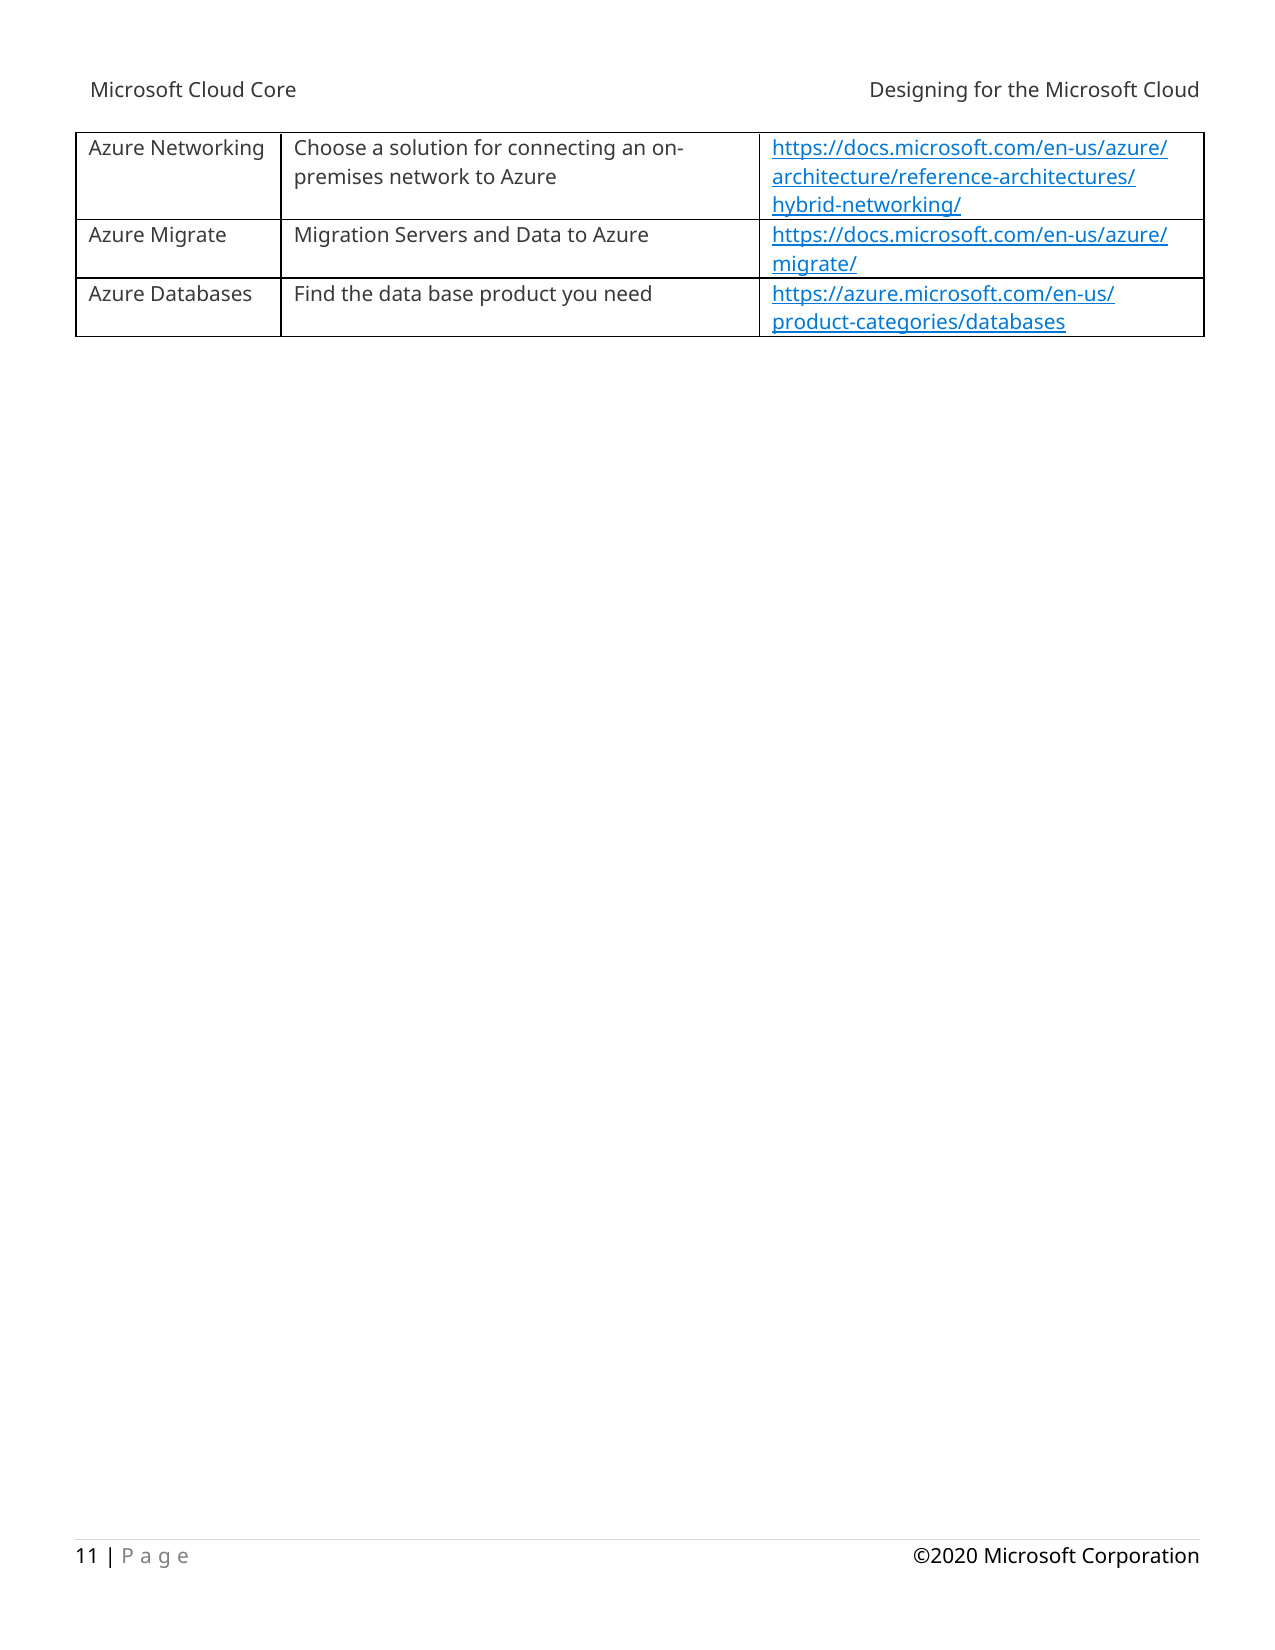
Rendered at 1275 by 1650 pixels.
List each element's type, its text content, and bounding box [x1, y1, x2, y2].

table_cell https://docs.microsoft.com/en-us/azure/migrate/ [760, 220, 1203, 277]
table_cell Migration Servers and Data to Azure [282, 220, 759, 277]
table_cell https://azure.microsoft.com/en-us/product-categories/databases [760, 279, 1203, 336]
table_cell Choose a solution for connecting an on-premises network to Azure [282, 133, 759, 219]
table_cell https://docs.microsoft.com/en-us/azure/architecture/reference-architectures/hybrid-networking/ [760, 133, 1203, 219]
table_cell Azure Migrate [77, 220, 280, 277]
table_cell Azure Databases [77, 279, 280, 336]
table_cell Azure Networking [77, 133, 281, 219]
table_cell Find the data base product you need [282, 279, 759, 336]
